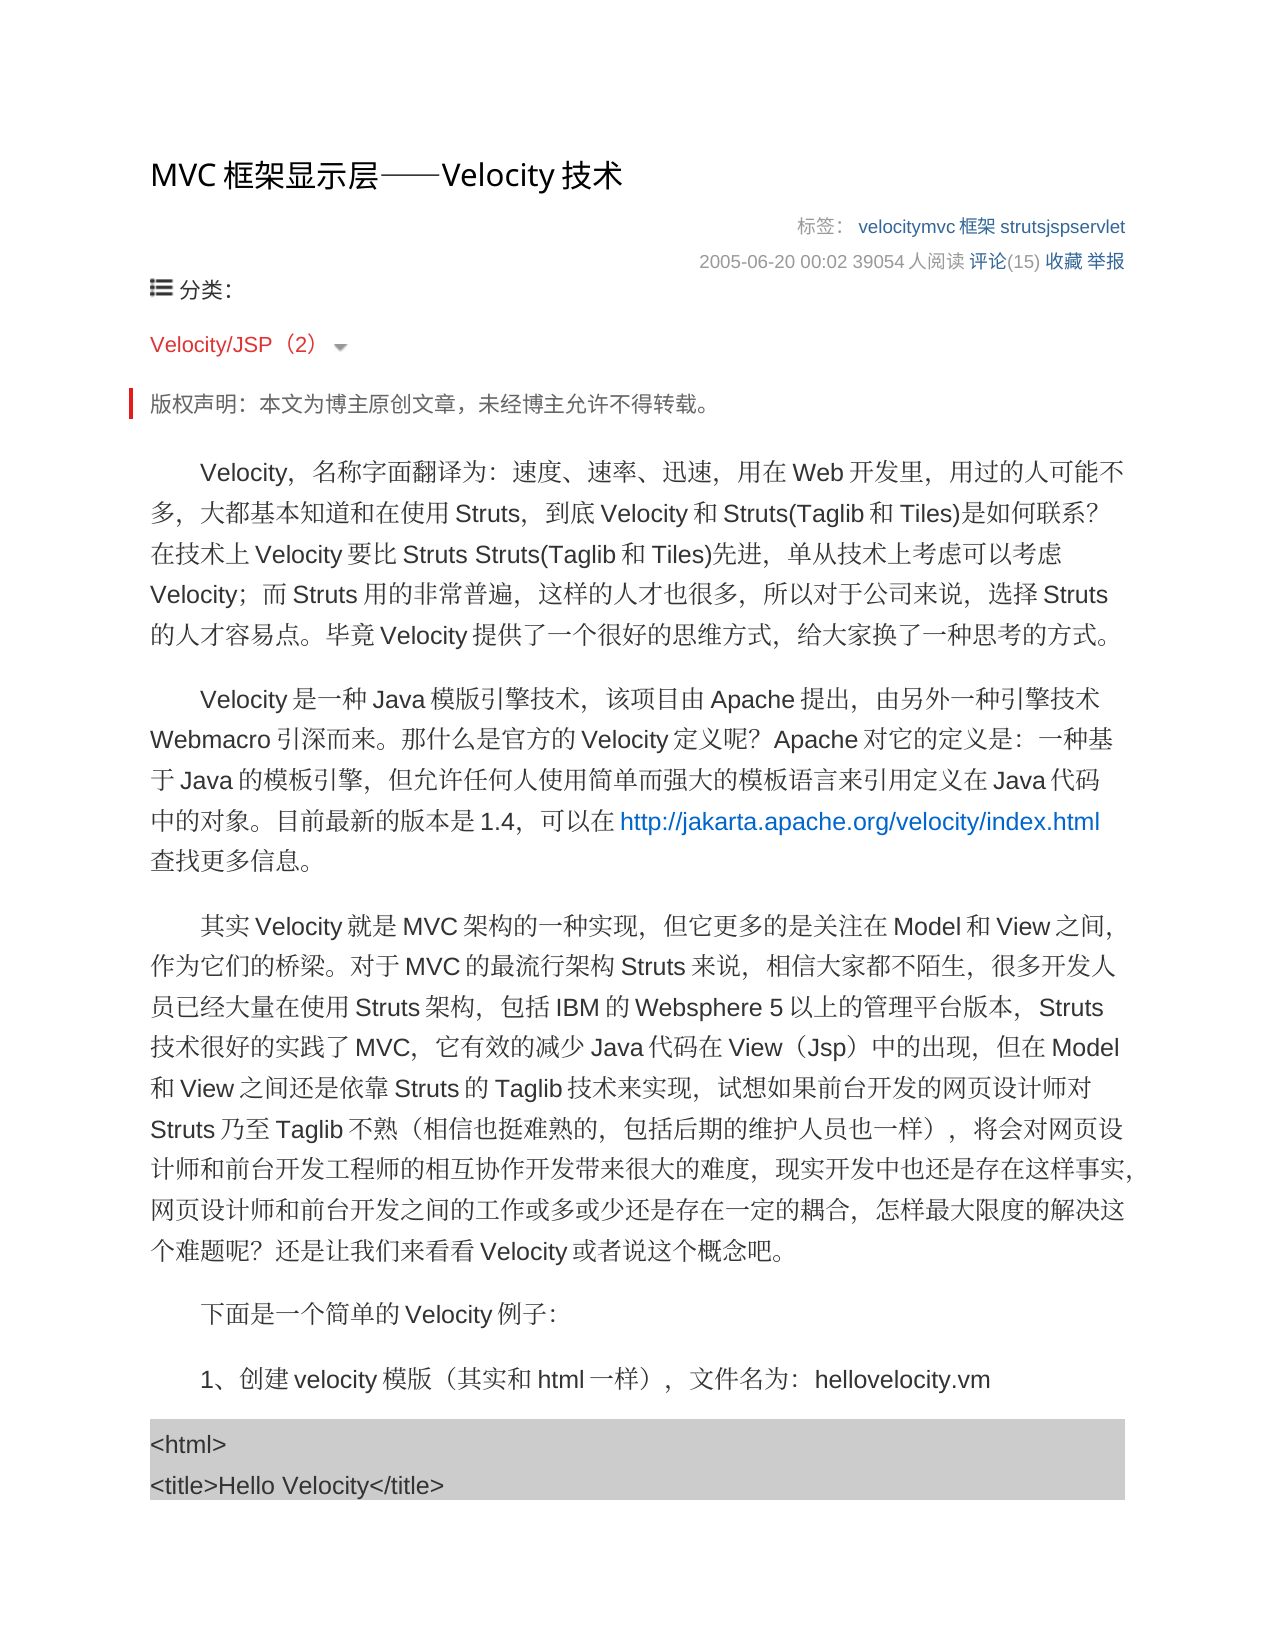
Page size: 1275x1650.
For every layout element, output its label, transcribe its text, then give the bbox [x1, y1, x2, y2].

text 其实Velocity就是MVC架构的一种实现，但它更多的是关注在Model和View之间，作为它们的桥梁。对于MVC的最流行架构Struts来说，相信大家都不陌生，很多开发人员已经大量在使用Struts架构，包括IBM的Websphere 5以上的管理平台版本，Struts技术很好的实践了MVC，它有效的减少Java代码在View（Jsp）中的出现，但在Model和View之间还是依靠Struts的Taglib技术来实现，试想如果前台开发的网页设计师对Struts乃至Taglib不熟（相信也挺难熟的，包括后期的维护人员也一样），将会对网页设计师和前台开发工程师的相互协作开发带来很大的难度，现实开发中也还是存在这样事实，网页设计师和前台开发之间的工作或多或少还是存在一定的耦合，怎样最大限度的解决这个难题呢？还是让我们来看看Velocity或者说这个概念吧。 [150, 901, 1125, 1267]
text Velocity，名称字面翻译为：速度、速率、迅速，用在Web开发里，用过的人可能不多，大都基本知道和在使用Struts，到底Velocity和Struts(Taglib和Tiles)是如何联系？在技术上Velocity要比Struts Struts(Taglib和Tiles)先进，单从技术上考虑可以考虑Velocity；而Struts用的非常普遍，这样的人才也很多，所以对于公司来说，选择Struts的人才容易点。毕竟Velocity提供了一个很好的思维方式，给大家换了一种思考的方式。 [150, 448, 1125, 651]
text Velocity是一种Java模版引擎技术，该项目由Apache提出，由另外一种引擎技术Webmacro引深而来。那什么是官方的Velocity定义呢？Apache对它的定义是：一种基于Java的模板引擎，但允许任何人使用简单而强大的模板语言来引用定义在Java代码中的对象。目前最新的版本是1.4，可以在http://jakarta.apache.org/velocity/index.html查找更多信息。 [150, 675, 1125, 878]
text MVC框架显示层——Velocity技术 [150, 150, 1125, 197]
text 分类： [150, 273, 1125, 305]
picture [150, 278, 174, 299]
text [150, 1419, 1125, 1500]
text 1、创建velocity模版（其实和html一样），文件名为：hellovelocity.vm [150, 1354, 1125, 1395]
text 标签： velocitymvc框架strutsjspservlet [150, 205, 1125, 239]
text 2005-06-20 00:02 39054人阅读 评论(15) 收藏 举报 [150, 239, 1125, 273]
text 下面是一个简单的Velocity例子： [150, 1291, 1125, 1331]
text Velocity/JSP（2） [150, 327, 1125, 358]
picture [334, 344, 350, 352]
text 版权声明：本文为博主原创文章，未经博主允许不得转载。 [129, 387, 1125, 419]
